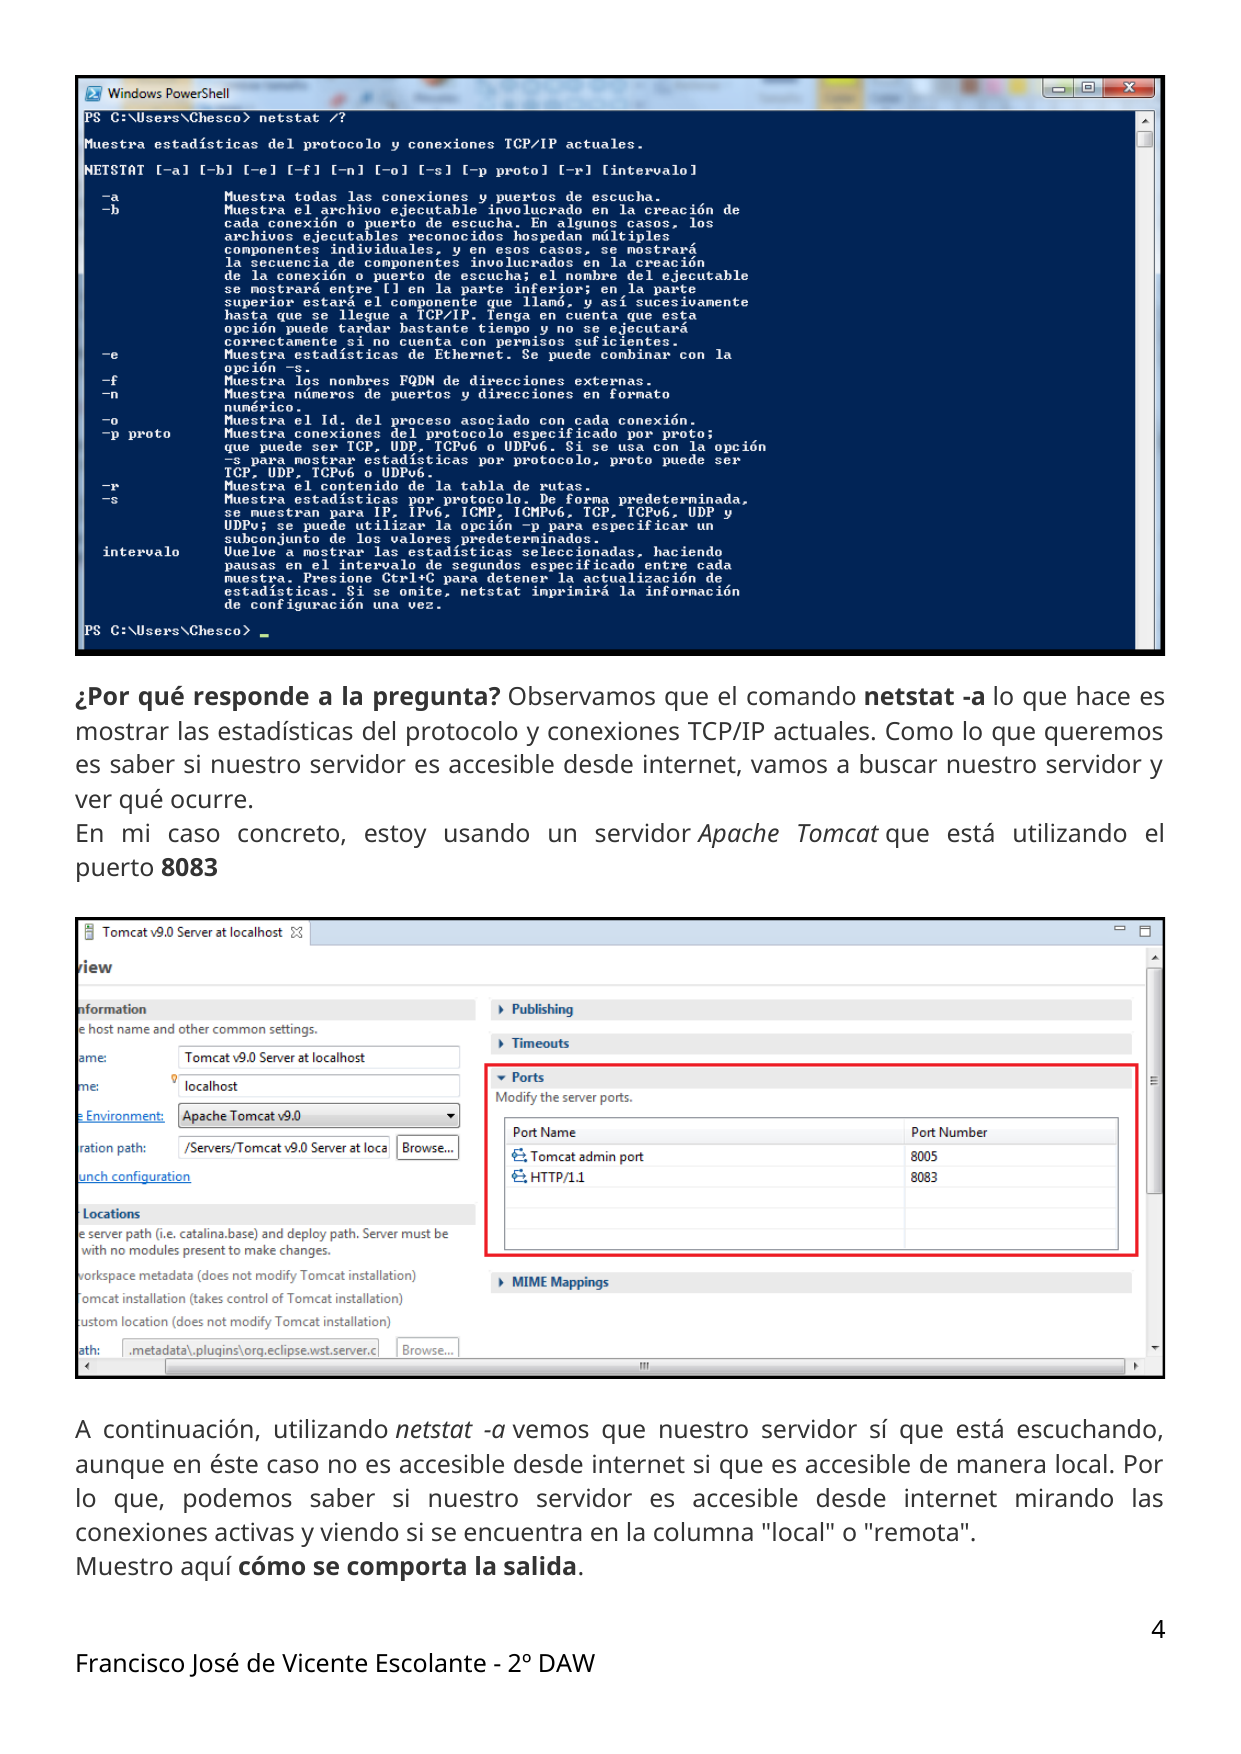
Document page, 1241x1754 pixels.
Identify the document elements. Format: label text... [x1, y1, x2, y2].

text A continuación, utilizando netstat -a vemos que nuestro servidor sí que está escuchando, aunque en éste caso no es accesible desde internet si que es accesible de manera local. Por lo que, podemos saber si nuestro servidor es accesible desde internet mirando las conexiones activas y viendo si se encuentra en la columna "local" o "remota". [75, 1412, 1165, 1548]
text ¿Por qué responde a la pregunta? Observamos que el comando netstat -a lo que hace es mostrar las estadísticas del protocolo y conexiones TCP/IP actuales. Como lo que queremos es saber si nuestro servidor es accesible desde internet, vamos a buscar nuestro servidor y ver qué ocurre. [75, 679, 1165, 815]
picture [75, 917, 1166, 1379]
text Muestro aquí cómo se comporta la salida. [75, 1548, 1165, 1582]
text En mi caso concreto, estoy usando un servidor Apache Tomcat que está utilizando el puerto 8083 [75, 815, 1165, 883]
picture [75, 75, 1166, 656]
